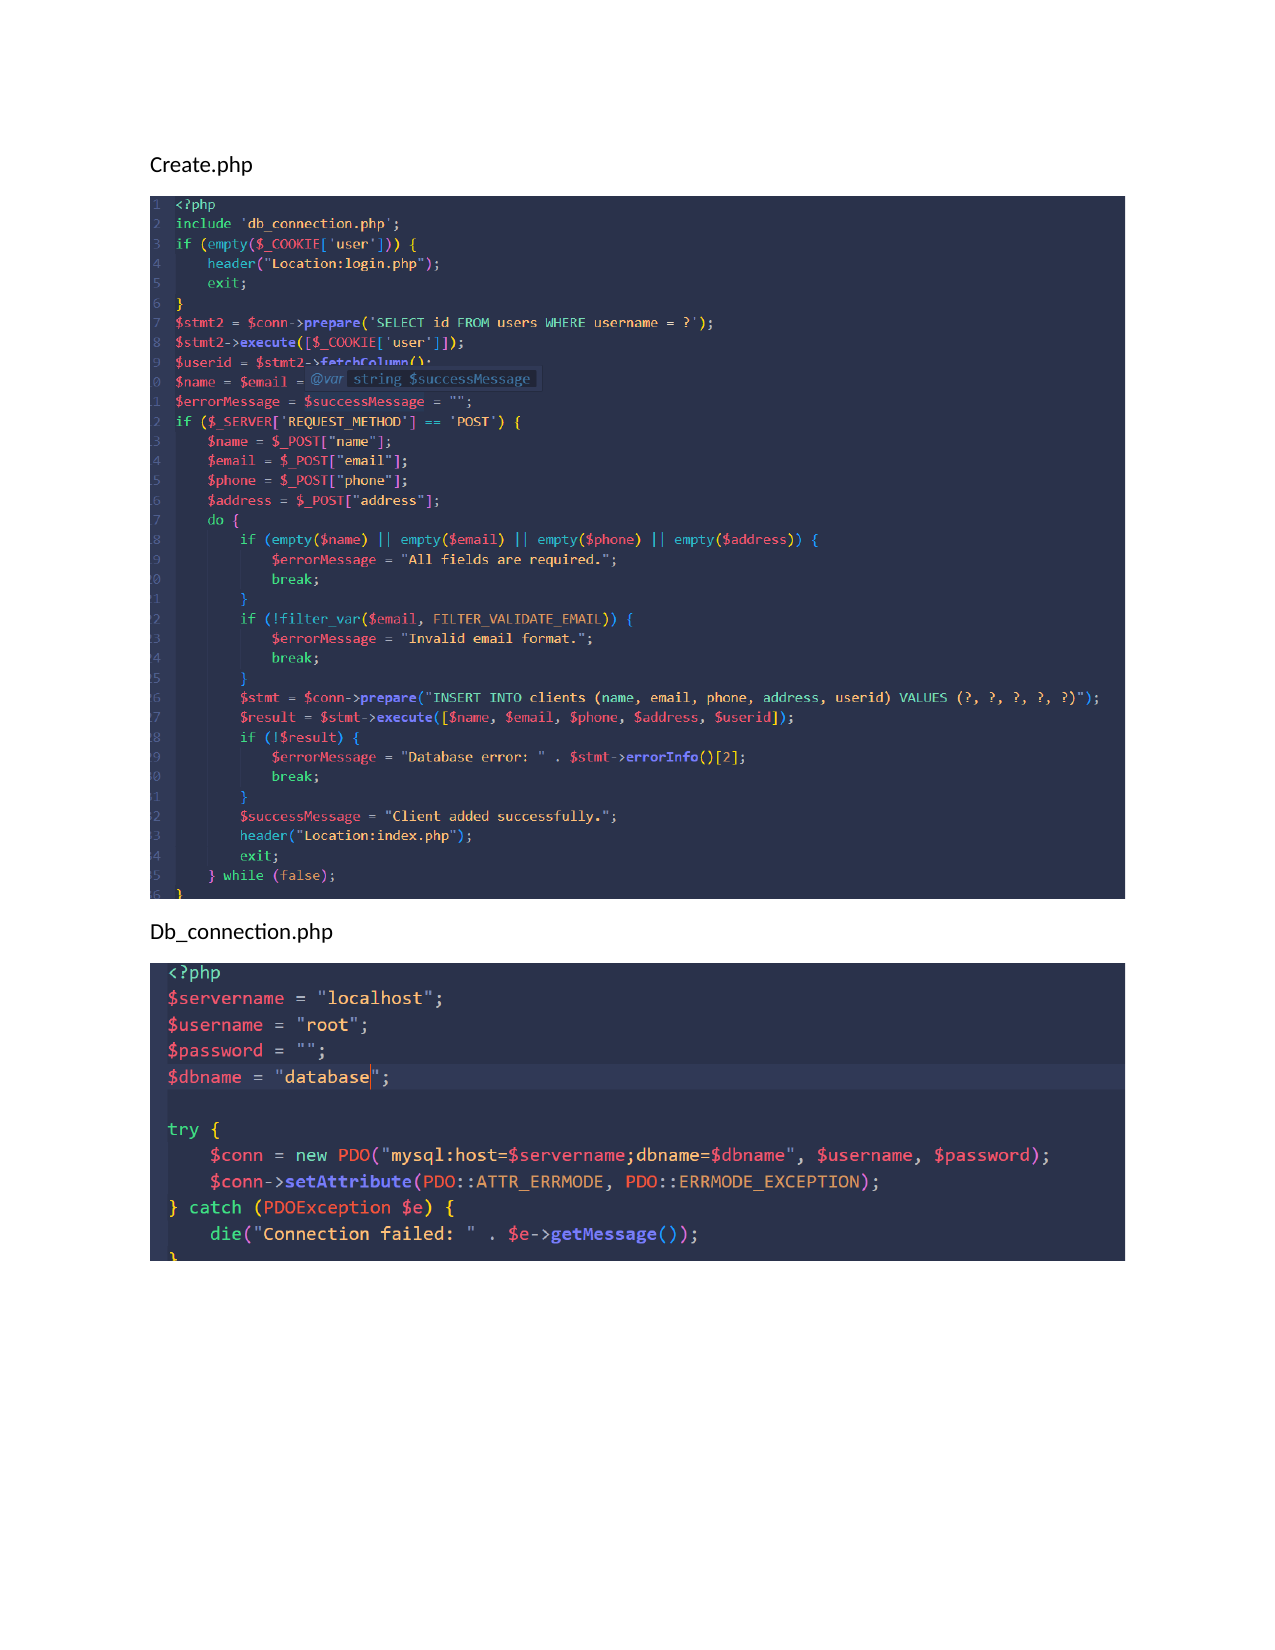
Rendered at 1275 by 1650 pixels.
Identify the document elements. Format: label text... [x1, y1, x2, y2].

text Db_connection.php [150, 917, 1125, 945]
picture [150, 196, 1125, 899]
picture [150, 963, 1125, 1261]
text Create.php [150, 150, 1125, 178]
